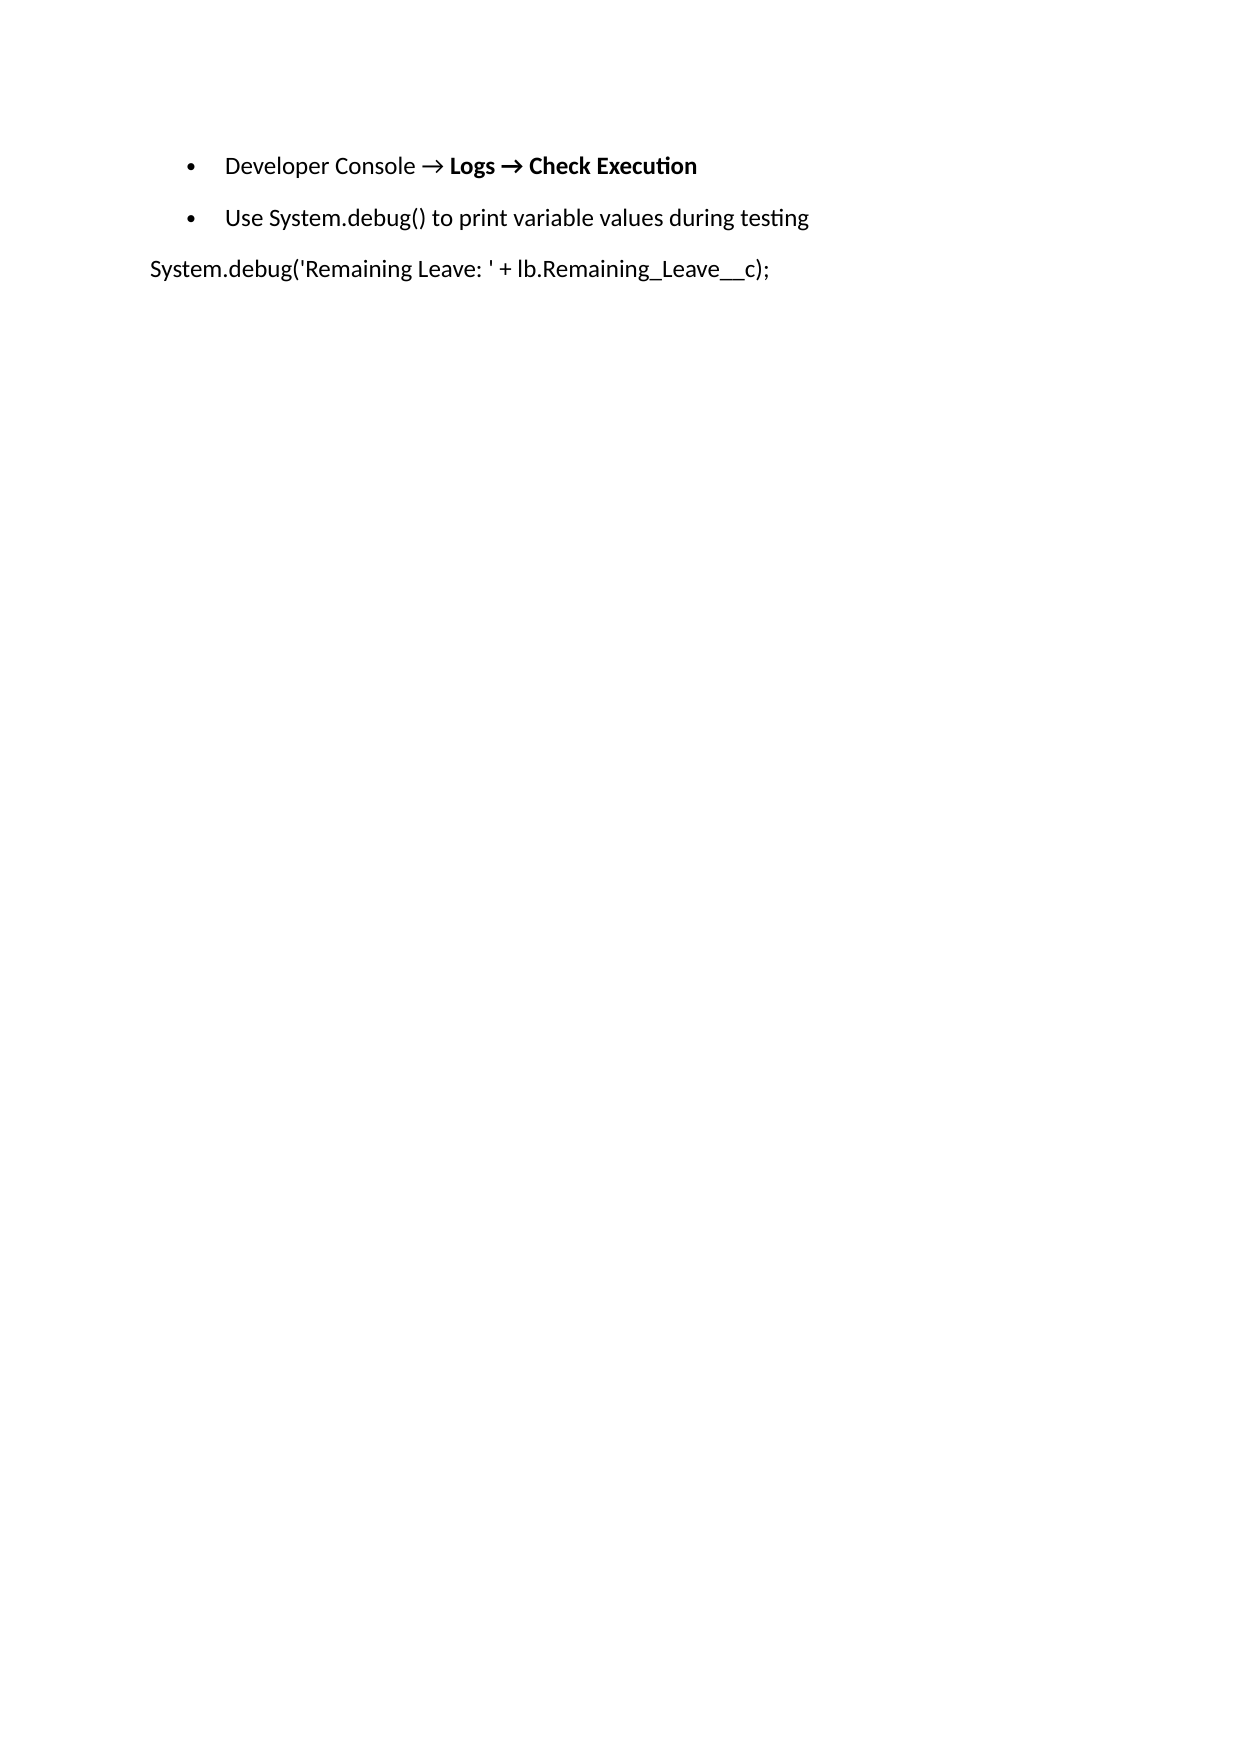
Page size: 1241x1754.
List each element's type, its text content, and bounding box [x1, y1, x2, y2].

text System.debug('Remaining Leave: ' + lb.Remaining_Leave__c); [150, 253, 1090, 284]
list Developer Console → Logs → Check Execution [187, 150, 1090, 181]
list Use System.debug() to print variable values during testing [187, 202, 1090, 232]
